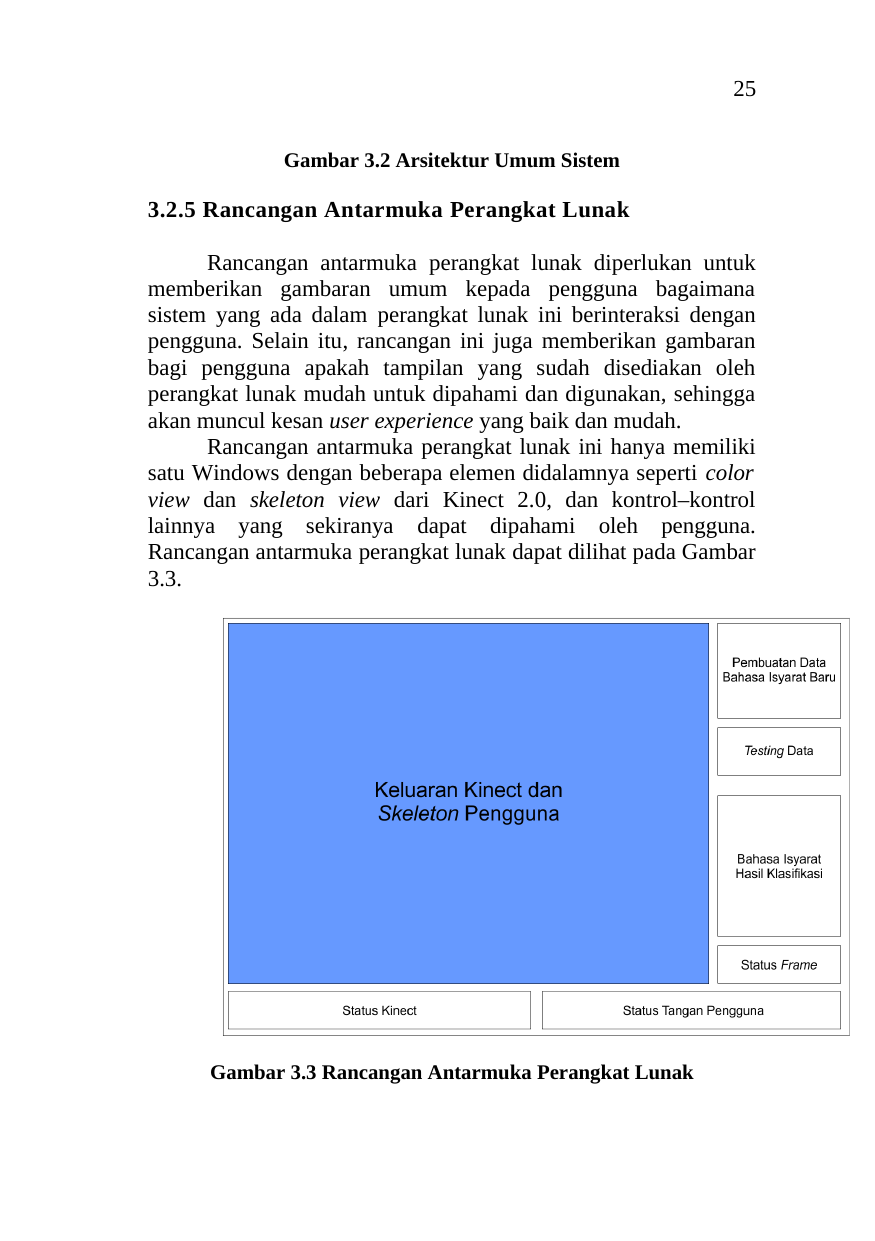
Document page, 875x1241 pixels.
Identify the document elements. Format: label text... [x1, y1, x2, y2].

text Rancangan antarmuka perangkat lunak ini hanya memiliki satu Windows dengan beberapa elemen didalamnya seperti color view dan skeleton view dari Kinect 2.0, dan kontrol–kontrol lainnya yang sekiranya dapat dipahami oleh pengguna. Rancangan antarmuka perangkat lunak dapat dilihat pada Gambar 3.3. [148, 433, 756, 591]
text Rancangan antarmuka perangkat lunak diperlukan untuk memberikan gambaran umum kepada pengguna bagaimana sistem yang ada dalam perangkat lunak ini berinteraksi dengan pengguna. Selain itu, rancangan ini juga memberikan gambaran bagi pengguna apakah tampilan yang sudah disediakan oleh perangkat lunak mudah untuk dipahami dan digunakan, sehingga akan muncul kesan user experience yang baik dan mudah. [148, 248, 756, 433]
subtitle 3.2.5 Rancangan Antarmuka Perangkat Lunak [148, 196, 756, 222]
list Gambar 3.3 Rancangan Antarmuka Perangkat Lunak [148, 1060, 756, 1084]
picture [222, 617, 850, 1036]
list Gambar 3.2 Arsitektur Umum Sistem [148, 148, 756, 172]
